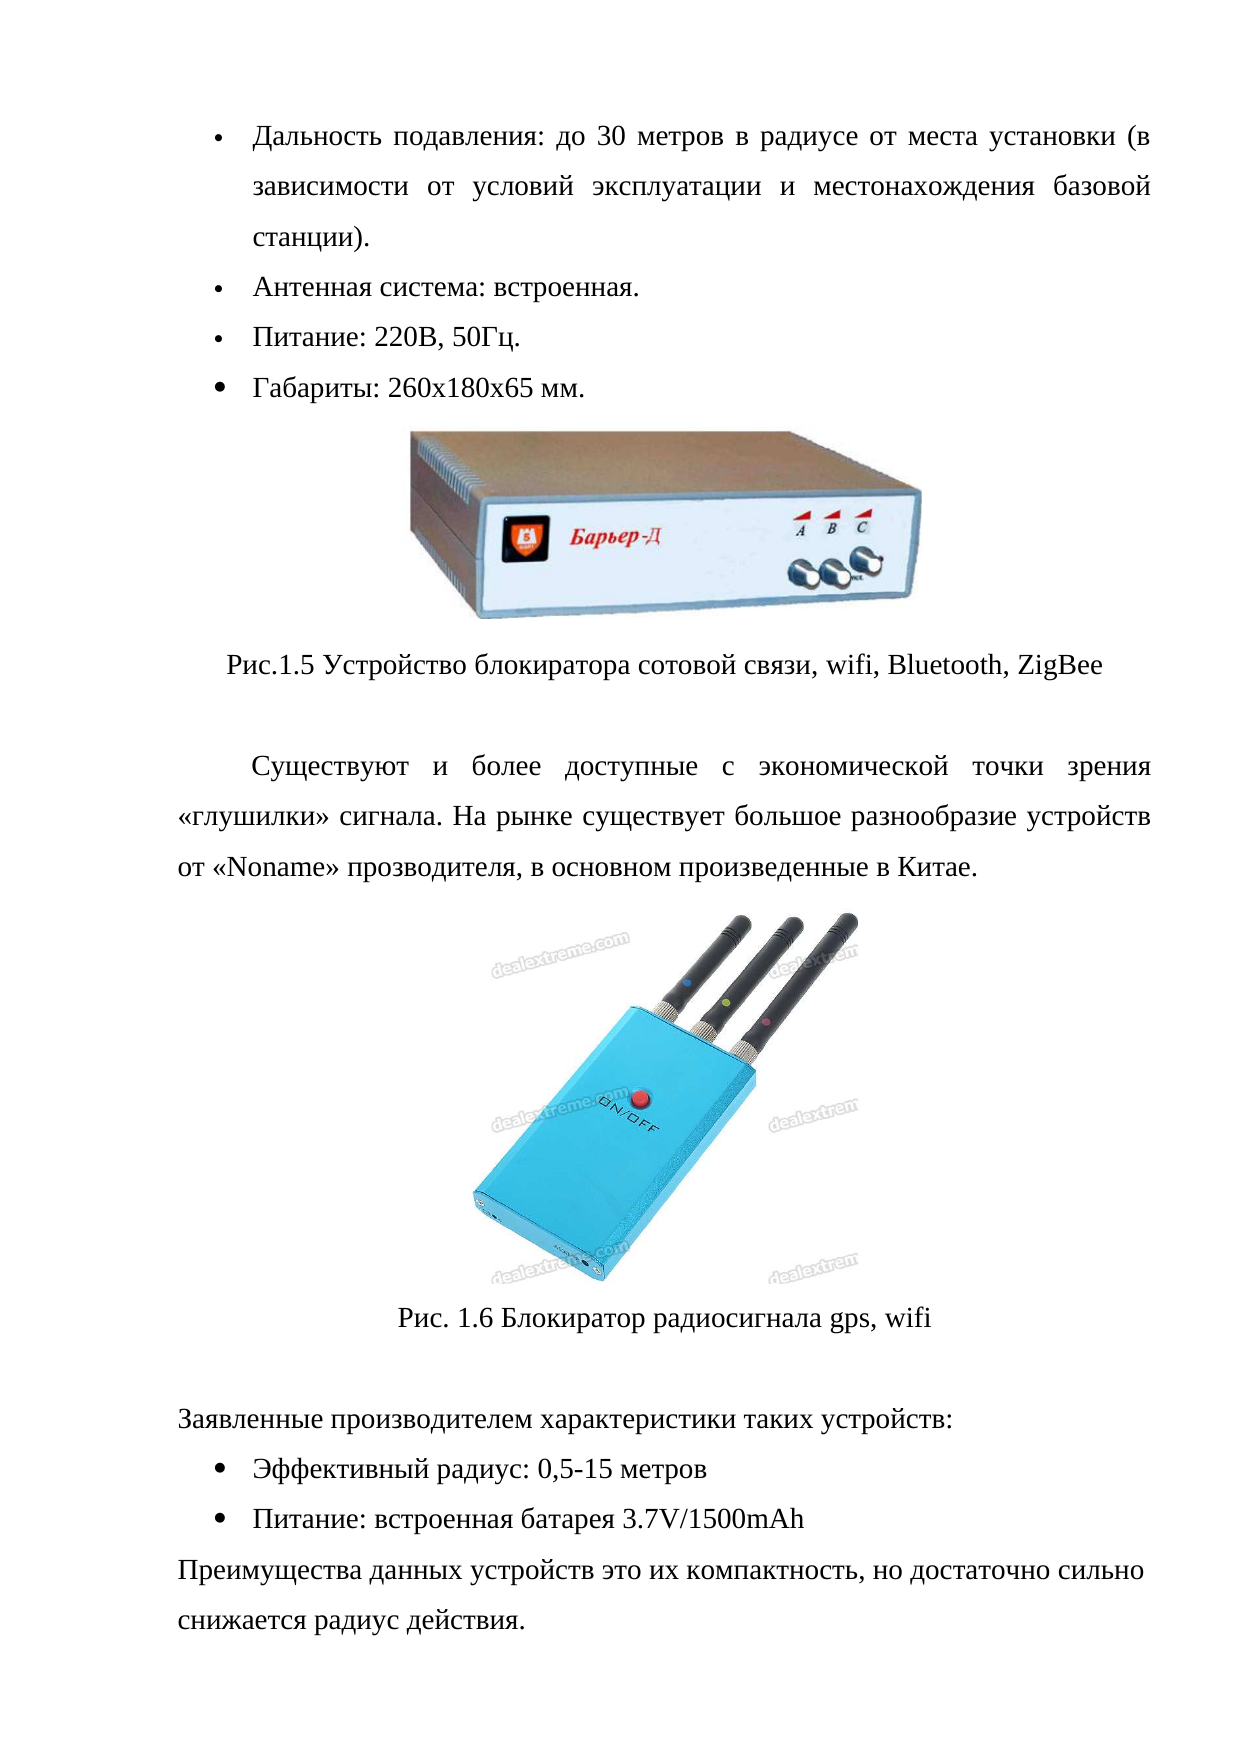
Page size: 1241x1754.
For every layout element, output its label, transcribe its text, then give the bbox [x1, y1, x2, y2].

list Антенная система: встроенная. [215, 269, 1152, 303]
list Габариты: 260х180х65 мм. [215, 370, 1152, 403]
list Питание: 220В, 50Гц. [215, 319, 1152, 353]
list Питание: встроенная батарея 3.7V/1500mAh [215, 1502, 1152, 1535]
picture [470, 899, 859, 1284]
list Эффективный радиус: 0,5-15 метров [215, 1451, 1152, 1485]
text Существуют и более доступные с экономической точки зрения «глушилки» сигнала. На рынке существует большое разнообразие устройств от «Noname» прозводителя, в основном произведенные в Китае. [177, 748, 1152, 882]
text Рис. 1.6 Блокиратор радиосигнала gps, wifi [177, 1300, 1152, 1334]
text Рис.1.5 Устройство блокиратора сотовой связи, wifi, Bluetooth, ZigBee [177, 647, 1152, 681]
text Заявленные производителем характеристики таких устройств: [177, 1401, 1152, 1434]
list Дальность подавления: до 30 метров в радиусе от места установки (в зависимости от условий эксплуатации и местонахождения базовой станции). [215, 118, 1152, 252]
picture [402, 420, 927, 622]
text Преимущества данных устройств это их компактность, но достаточно сильно снижается радиус действия. [177, 1552, 1152, 1636]
